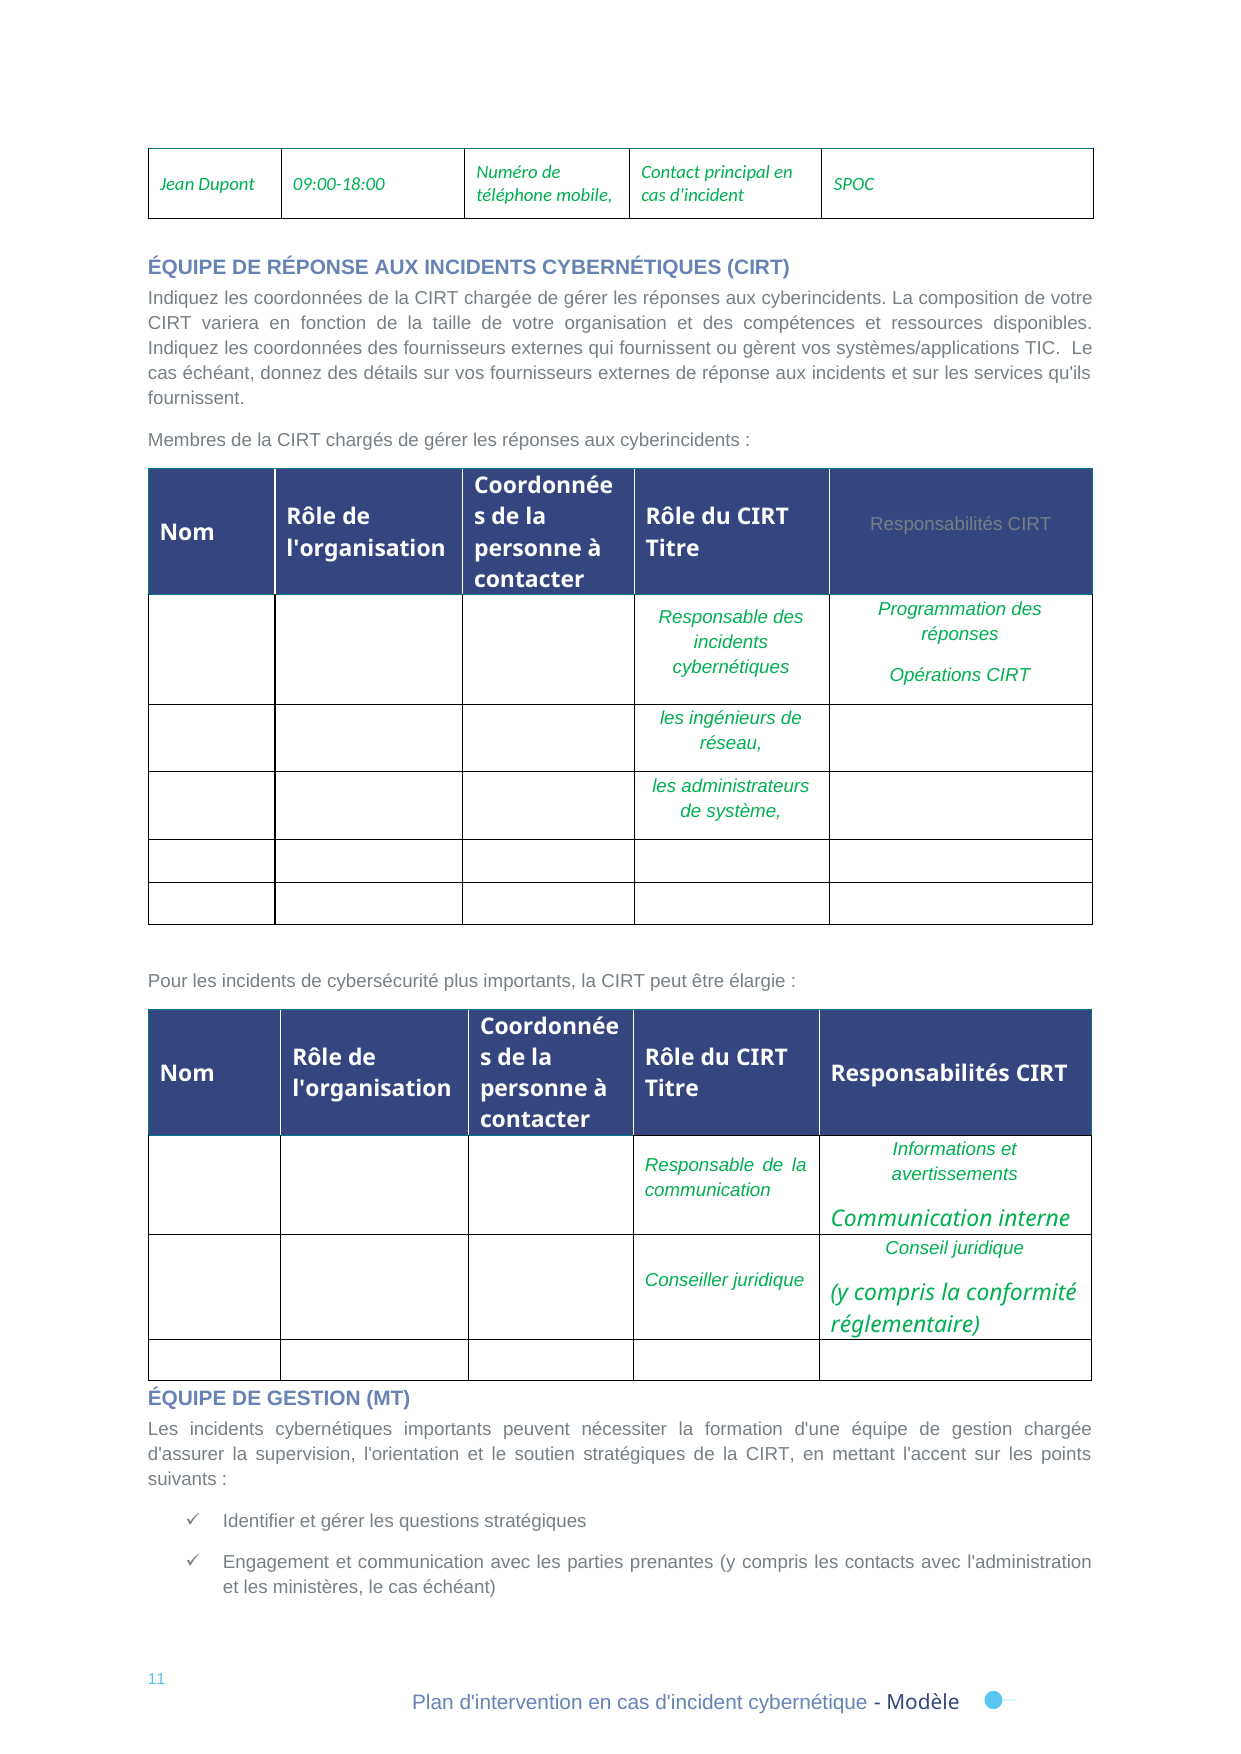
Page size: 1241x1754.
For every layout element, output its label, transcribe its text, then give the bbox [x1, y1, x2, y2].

text Membres de la CIRT chargés de gérer les réponses aux cyberincidents : [148, 426, 1093, 451]
table_cell [635, 840, 829, 882]
table_header Rôle de l'organisation [281, 1010, 468, 1135]
table_cell [635, 883, 829, 924]
table_cell [463, 595, 634, 703]
table_cell Programmation des réponses Opérations CIRT [830, 595, 1092, 703]
list Identifier et gérer les questions stratégiques [185, 1507, 1093, 1532]
table_cell [830, 705, 1092, 771]
table_cell Contact principal en cas d'incident [630, 149, 821, 218]
table_cell Responsable des incidents cybernétiques [635, 595, 829, 703]
table_cell [276, 772, 462, 839]
subtitle Équipe de réponse aux incidents cybernétiques (CIRT) [148, 254, 1093, 278]
table_header Coordonnées de la personne à contacter [469, 1010, 633, 1135]
table_header Rôle de l'organisation [276, 469, 462, 594]
text Pour les incidents de cybersécurité plus importants, la CIRT peut être élargie : [148, 967, 1093, 992]
text Indiquez les coordonnées de la CIRT chargée de gérer les réponses aux cyberincidents. La composition de votre CIRT variera en fonction de la taille de votre organisation et des compétences et ressources disponibles. Indiquez les coordonnées des fournisseurs externes qui fournissent ou gèrent vos systèmes/applications TIC. Le cas échéant, donnez des détails sur vos fournisseurs externes de réponse aux incidents et sur les services qu'ils fournissent. [148, 285, 1093, 410]
table_cell [149, 1235, 280, 1339]
table_cell [149, 1340, 280, 1380]
table_cell [469, 1136, 633, 1234]
text Les incidents cybernétiques importants peuvent nécessiter la formation d'une équipe de gestion chargée d'assurer la supervision, l'orientation et le soutien stratégiques de la CIRT, en mettant l'accent sur les points suivants : [148, 1416, 1093, 1491]
table_cell [830, 840, 1092, 882]
table_cell 09:00-18:00 [282, 149, 464, 218]
table_cell Jean Dupont [149, 149, 281, 218]
table_cell [276, 840, 462, 882]
table_cell [281, 1340, 468, 1380]
table_cell [820, 1340, 1091, 1380]
table_cell [463, 772, 634, 839]
table_header Coordonnées de la personne à contacter [463, 469, 634, 594]
table_cell [276, 705, 462, 771]
table_header Rôle du CIRT Titre [635, 469, 829, 594]
table_cell les ingénieurs de réseau, [635, 705, 829, 771]
table_cell [463, 883, 634, 924]
table_cell SPOC [822, 149, 1093, 218]
table_cell [149, 772, 274, 839]
table_cell Conseil juridique (y compris la conformité réglementaire) [820, 1235, 1091, 1339]
table_cell [281, 1136, 468, 1234]
table_cell [276, 883, 462, 924]
table_cell [281, 1235, 468, 1339]
table_cell Responsable de la communication [634, 1136, 819, 1234]
table_cell [149, 705, 274, 771]
table_header Responsabilités CIRT [830, 469, 1092, 594]
table_cell [149, 1136, 280, 1234]
table_cell [149, 883, 274, 924]
table_cell [830, 772, 1092, 839]
table_header Nom [149, 1010, 280, 1135]
table_header Nom [149, 469, 274, 594]
list Engagement et communication avec les parties prenantes (y compris les contacts avec l'administration et les ministères, le cas échéant) [185, 1549, 1093, 1599]
subtitle Équipe de gestion (MT) [148, 1385, 1093, 1409]
table_header Rôle du CIRT Titre [634, 1010, 819, 1135]
table_cell Numéro de téléphone mobile, [465, 149, 629, 218]
table_cell [463, 840, 634, 882]
table_cell [634, 1340, 819, 1380]
table_cell Conseiller juridique [634, 1235, 819, 1339]
table_cell [469, 1235, 633, 1339]
table_cell Informations et avertissements Communication interne [820, 1136, 1091, 1234]
picture [981, 1690, 1020, 1710]
table_cell [830, 883, 1092, 924]
table_cell [276, 595, 462, 703]
table_cell [469, 1340, 633, 1380]
table_cell [463, 705, 634, 771]
table_header Responsabilités CIRT [820, 1010, 1091, 1135]
table_cell [149, 840, 274, 882]
table_cell [149, 595, 274, 703]
table_cell les administrateurs de système, [635, 772, 829, 839]
